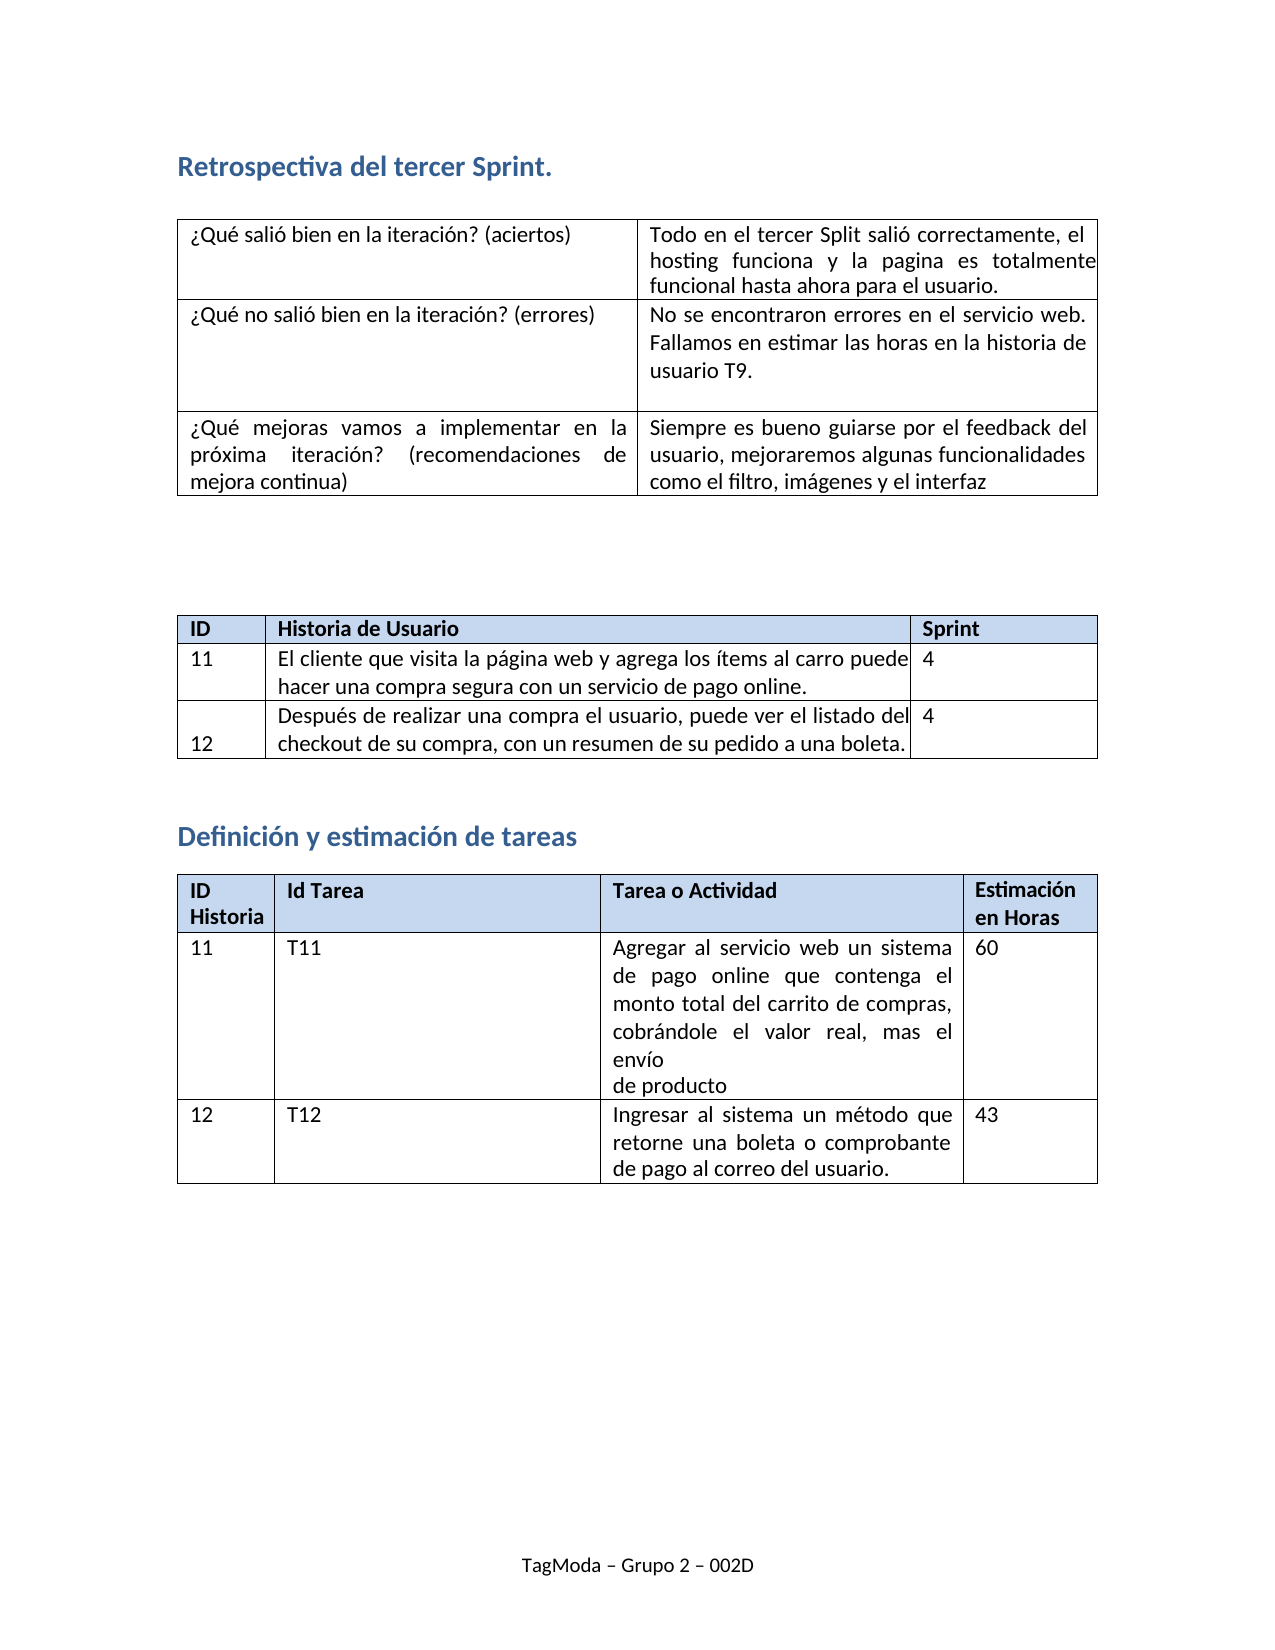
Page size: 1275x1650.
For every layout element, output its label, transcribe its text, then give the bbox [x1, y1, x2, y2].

table_cell 12 [178, 1100, 274, 1182]
table_cell ¿Qué no salió bien en la iteración? (errores) [178, 300, 637, 411]
table_cell 11 [178, 644, 265, 700]
table_cell 11 [178, 933, 274, 1099]
table_header ID Historia [178, 875, 274, 932]
table_header Sprint [911, 616, 1097, 643]
table_cell Ingresar al sistema un método que retorne una boleta o comprobante de pago al correo del usuario. [601, 1100, 963, 1182]
text Definición y estimación de tareas [177, 818, 1237, 854]
table_cell 43 [964, 1100, 1097, 1182]
table_cell Después de realizar una compra el usuario, puede ver el listado del checkout de su compra, con un resumen de su pedido a una boleta. [266, 701, 910, 757]
table_cell 4 [911, 644, 1097, 700]
table_cell T11 [275, 933, 600, 1099]
table_header Todo en el tercer Split salió correctamente, el hosting funciona y la pagina es totalmente funcional hasta ahora para el usuario. [638, 220, 1097, 299]
table_cell El cliente que visita la página web y agrega los ítems al carro puede hacer una compra segura con un servicio de pago online. [266, 644, 910, 700]
table_cell ¿Qué mejoras vamos a implementar en la próxima iteración? (recomendaciones de mejora continua) [178, 412, 637, 495]
table_cell No se encontraron errores en el servicio web. Fallamos en estimar las horas en la historia de usuario T9. [638, 300, 1097, 411]
subtitle Retrospectiva del tercer Sprint. [177, 148, 1237, 183]
table_cell Agregar al servicio web un sistema de pago online que contenga el monto total del carrito de compras, cobrándole el valor real, mas el envío de producto [601, 933, 963, 1099]
table_header Historia de Usuario [266, 616, 910, 643]
table_header Id Tarea [275, 875, 600, 932]
table_cell 4 [911, 701, 1097, 757]
table_header Tarea o Actividad [601, 875, 963, 932]
table_cell T12 [275, 1100, 600, 1182]
table_cell Siempre es bueno guiarse por el feedback del usuario, mejoraremos algunas funcionalidades como el filtro, imágenes y el interfaz [638, 412, 1097, 495]
table_cell 12 [178, 701, 265, 757]
table_header ¿Qué salió bien en la iteración? (aciertos) [178, 220, 637, 299]
table_header Estimación en Horas [964, 875, 1097, 932]
table_cell 60 [964, 933, 1097, 1099]
table_header ID [178, 616, 265, 643]
